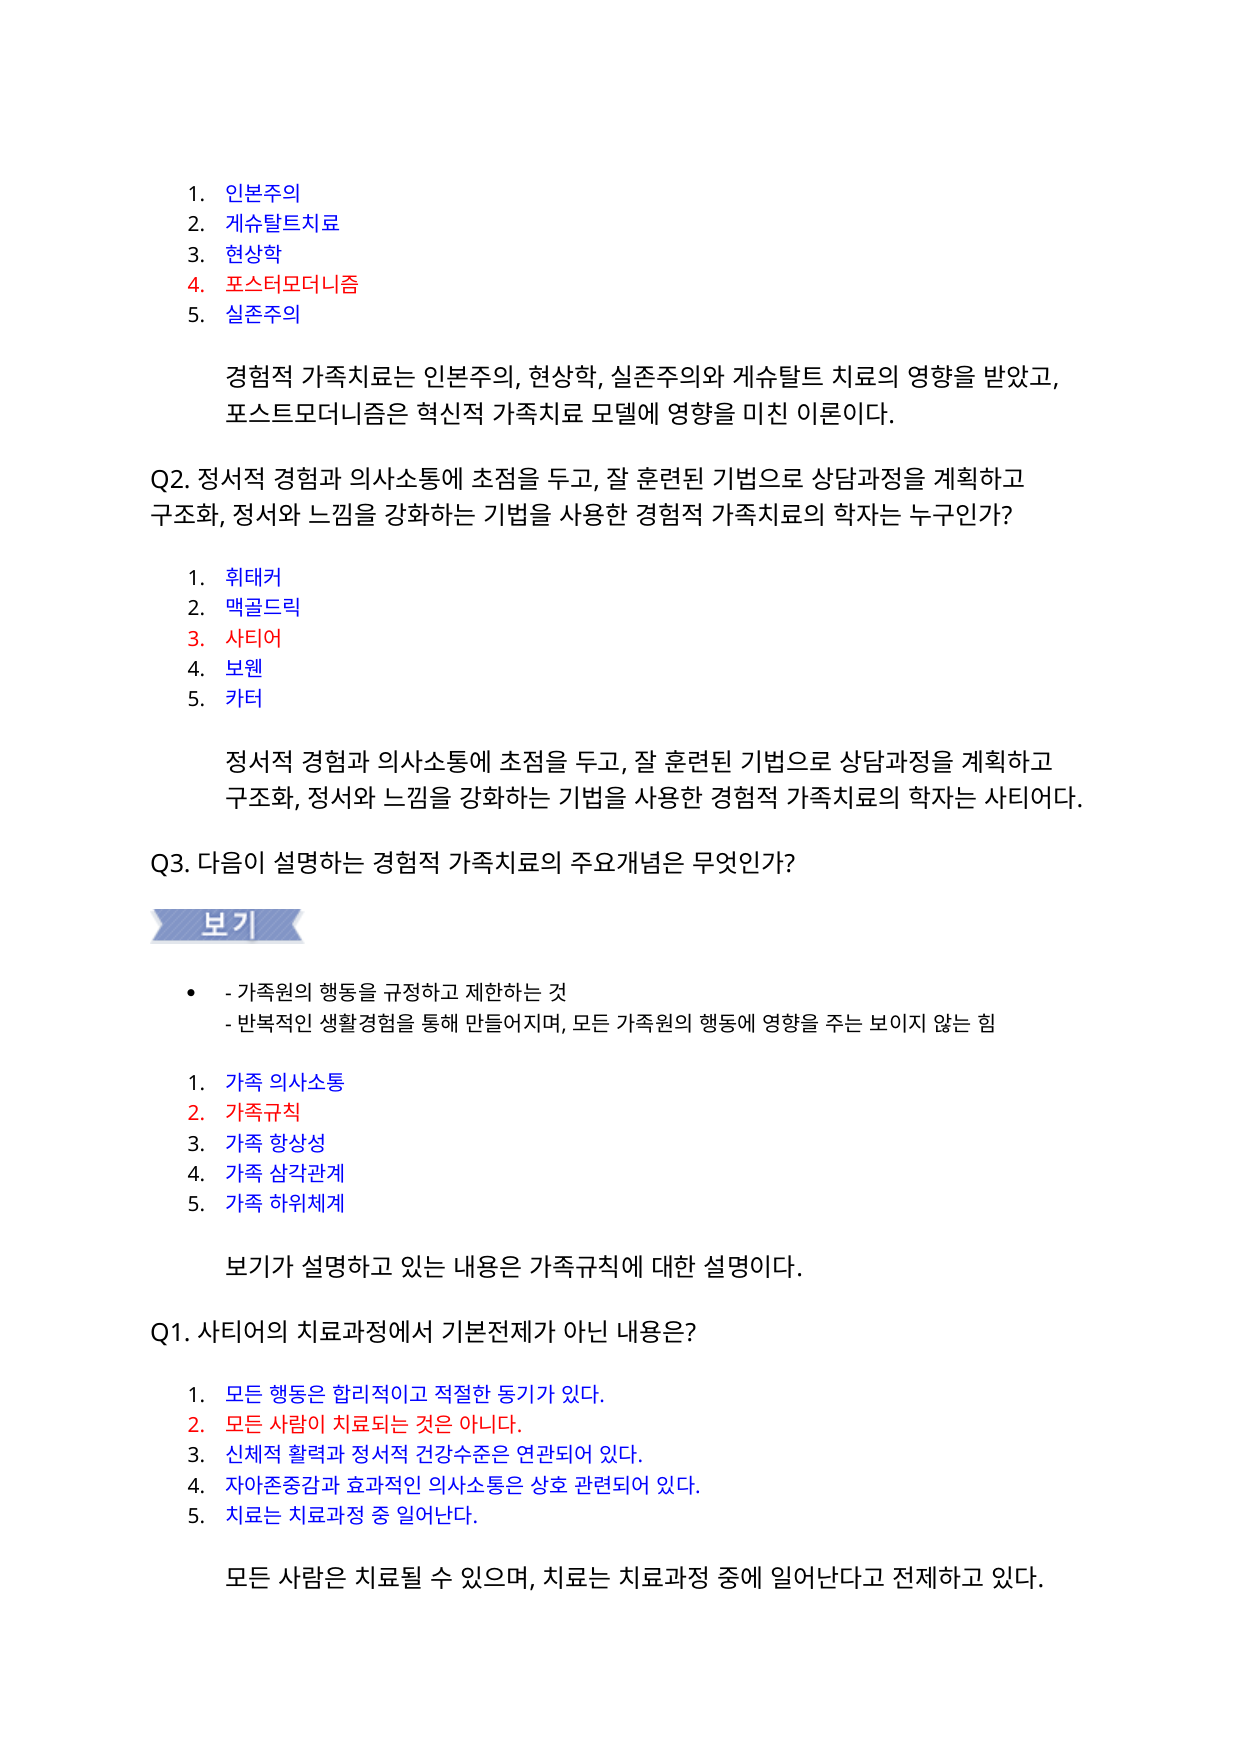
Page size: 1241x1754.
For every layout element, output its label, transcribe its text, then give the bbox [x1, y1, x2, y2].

list 실존주의 [187, 298, 1090, 329]
list 맥골드릭 [187, 592, 1090, 622]
list 모든 사람이 치료되는 것은 아니다. [187, 1408, 1090, 1438]
list 사티어 [187, 622, 1090, 652]
text 정서적 경험과 의사소통에 초점을 두고, 잘 훈련된 기법으로 상담과정을 계획하고 구조화, 정서와 느낌을 강화하는 기법을 사용한 경험적 가족치료의 학자는 사티어다. [225, 742, 1090, 814]
text Q2. 정서적 경험과 의사소통에 초점을 두고, 잘 훈련된 기법으로 상담과정을 계획하고 구조화, 정서와 느낌을 강화하는 기법을 사용한 경험적 가족치료의 학자는 누구인가? [150, 459, 1090, 532]
list 가족 의사소통 [187, 1066, 1090, 1097]
picture [150, 909, 305, 944]
list 가족 삼각관계 [187, 1157, 1090, 1188]
list 인본주의 [187, 177, 1090, 207]
list 휘태커 [187, 561, 1090, 592]
list - 가족원의 행동을 규정하고 제한하는 것 - 반복적인 생활경험을 통해 만들어지며, 모든 가족원의 행동에 영향을 주는 보이지 않는 힘 [187, 977, 1090, 1037]
text Q3. 다음이 설명하는 경험적 가족치료의 주요개념은 무엇인가? [150, 844, 1090, 880]
list 모든 행동은 합리적이고 적절한 동기가 있다. [187, 1378, 1090, 1408]
list 신체적 활력과 정서적 건강수준은 연관되어 있다. [187, 1438, 1090, 1469]
text 보기가 설명하고 있는 내용은 가족규칙에 대한 설명이다. [225, 1247, 1090, 1283]
list 가족규칙 [187, 1097, 1090, 1127]
list 카터 [187, 682, 1090, 713]
list 가족 항상성 [187, 1127, 1090, 1157]
list 가족 하위체계 [187, 1188, 1090, 1218]
list 보웬 [187, 652, 1090, 682]
list 게슈탈트치료 [187, 207, 1090, 238]
list 자아존중감과 효과적인 의사소통은 상호 관련되어 있다. [187, 1469, 1090, 1499]
list 포스터모더니즘 [187, 268, 1090, 298]
list 치료는 치료과정 중 일어난다. [187, 1499, 1090, 1529]
text 모든 사람은 치료될 수 있으며, 치료는 치료과정 중에 일어난다고 전제하고 있다. [225, 1559, 1090, 1595]
text 경험적 가족치료는 인본주의, 현상학, 실존주의와 게슈탈트 치료의 영향을 받았고, 포스트모더니즘은 혁신적 가족치료 모델에 영향을 미친 이론이다. [225, 358, 1090, 430]
list 현상학 [187, 238, 1090, 268]
text Q1. 사티어의 치료과정에서 기본전제가 아닌 내용은? [150, 1312, 1090, 1349]
